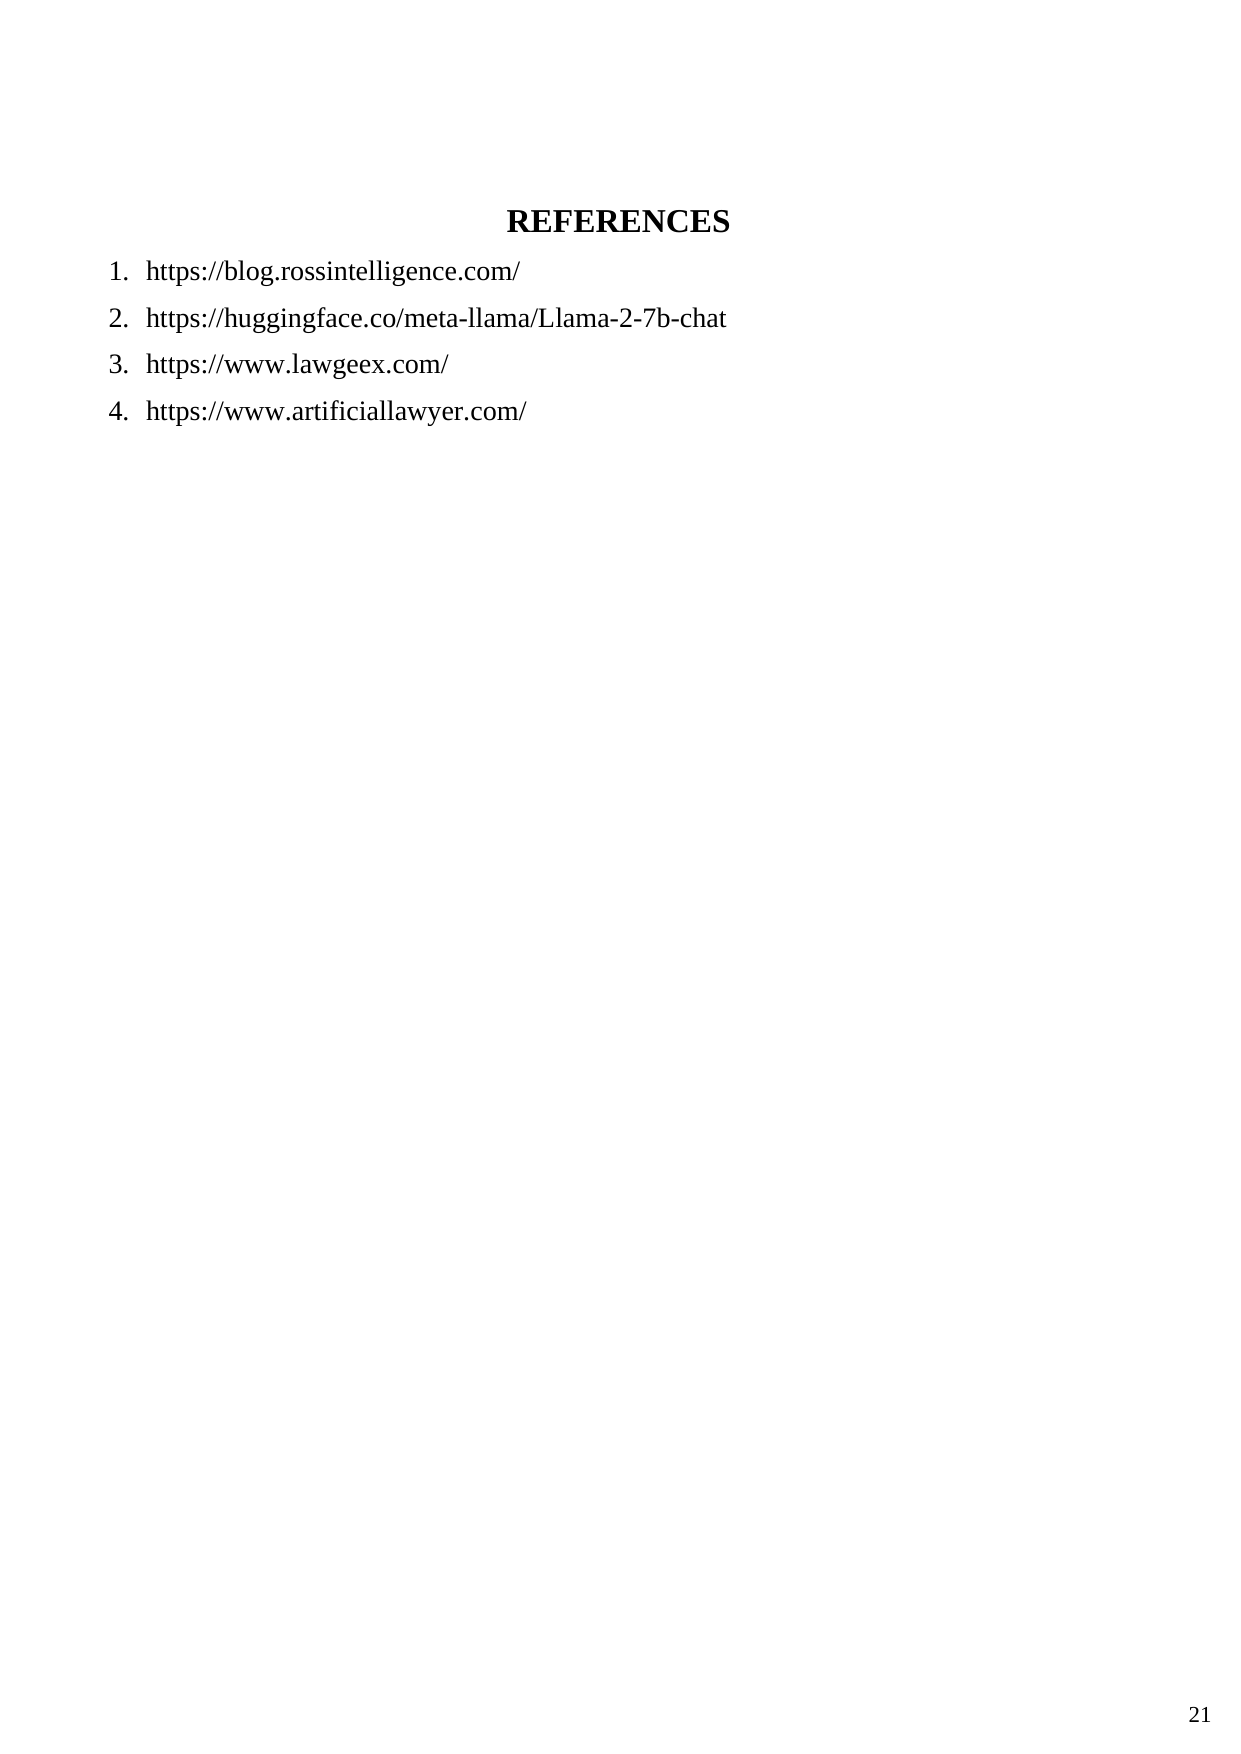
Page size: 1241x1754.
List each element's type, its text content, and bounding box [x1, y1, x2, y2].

text REFERENCES [73, 201, 1164, 240]
list https://www.artificiallawyer.com/ [108, 394, 1211, 427]
list https://blog.rossintelligence.com/ [108, 254, 1211, 286]
list https://www.lawgeex.com/ [108, 348, 1211, 380]
list https://huggingface.co/meta-llama/Llama-2-7b-chat [108, 301, 1211, 333]
